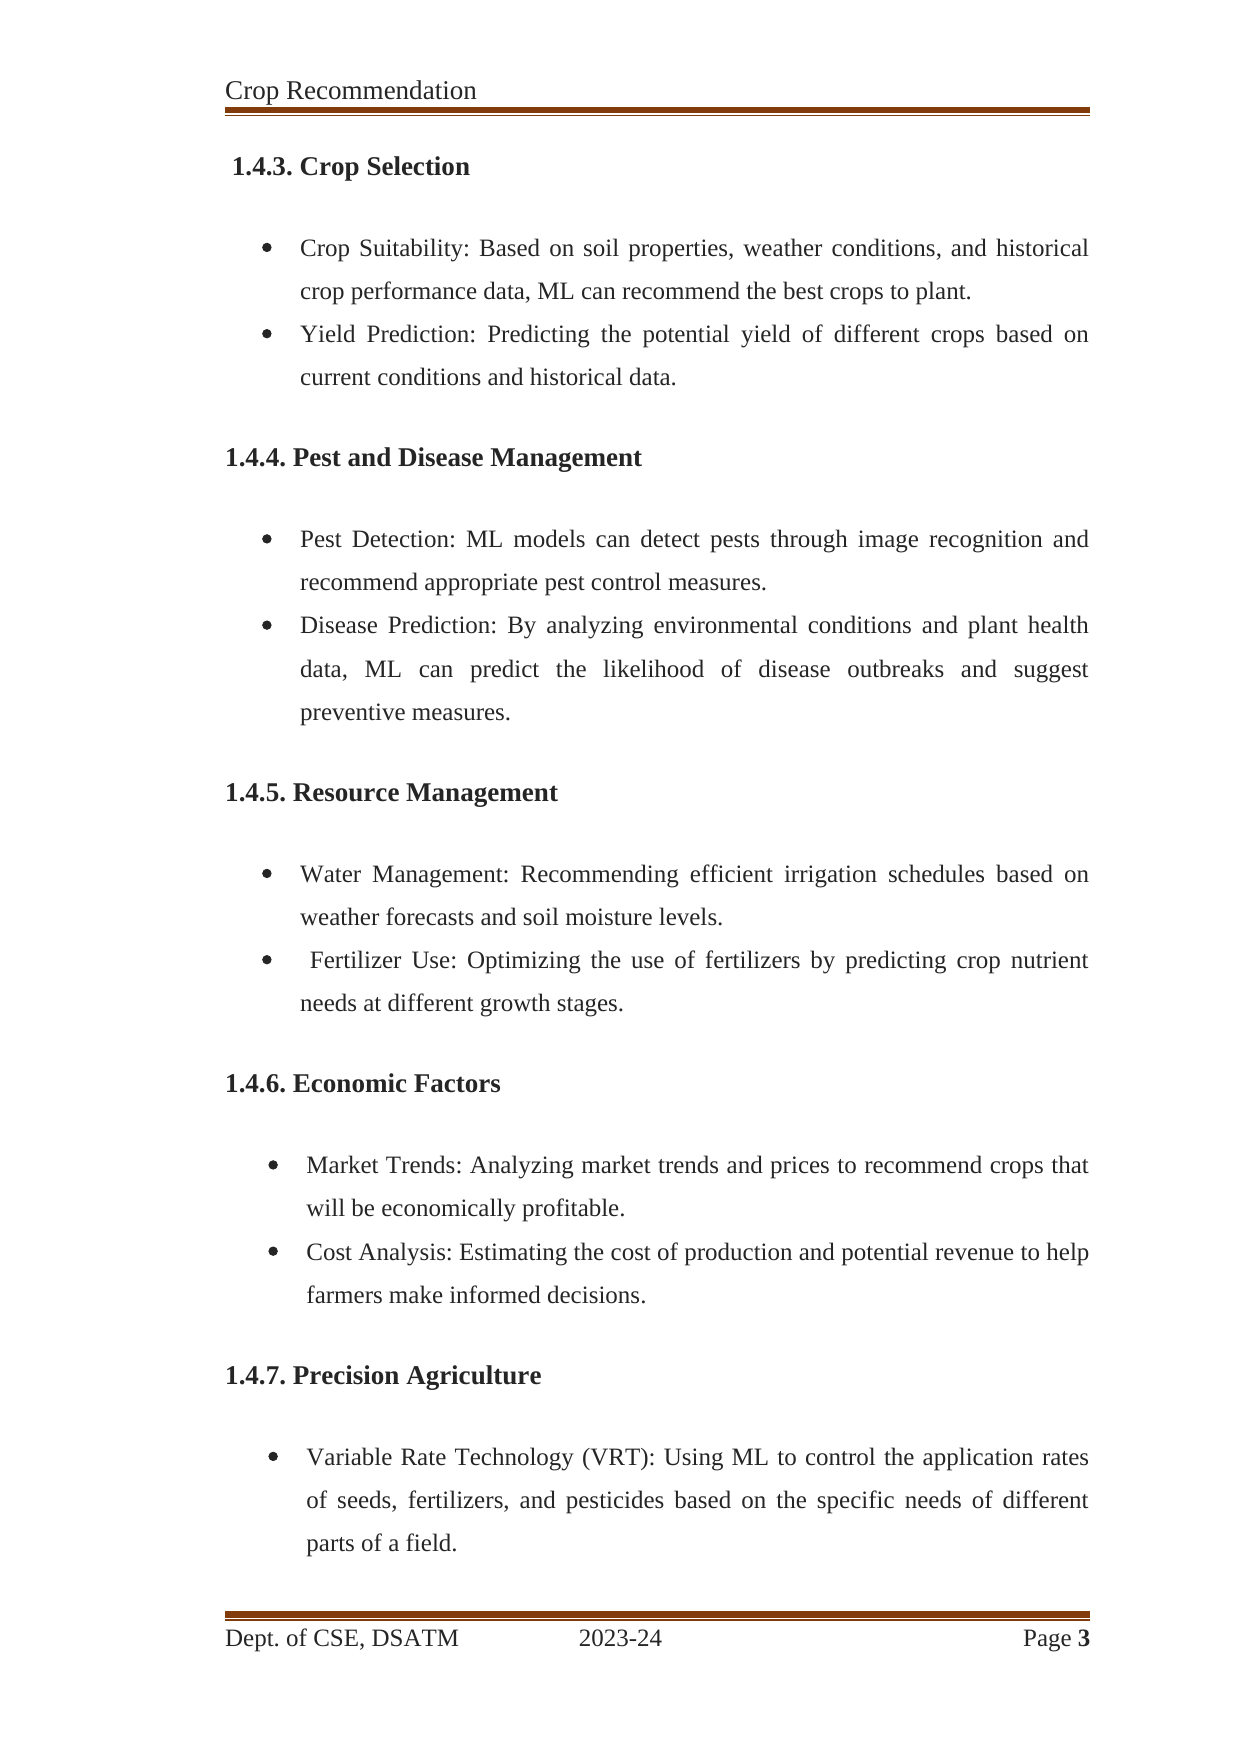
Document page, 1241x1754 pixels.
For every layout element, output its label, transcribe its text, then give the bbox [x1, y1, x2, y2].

text 1.4.7. Precision Agriculture [225, 1359, 1090, 1390]
list Crop Suitability: Based on soil properties, weather conditions, and historical crop performance data, ML can recommend the best crops to plant. [262, 233, 1090, 305]
list Water Management: Recommending efficient irrigation schedules based on weather forecasts and soil moisture levels. [262, 859, 1090, 931]
list Market Trends: Analyzing market trends and prices to recommend crops that will be economically profitable. [269, 1150, 1090, 1222]
list Disease Prediction: By analyzing environmental conditions and plant health data, ML can predict the likelihood of disease outbreaks and suggest preventive measures. [262, 611, 1090, 726]
text 1.4.6. Economic Factors [225, 1067, 1090, 1099]
list Cost Analysis: Estimating the cost of production and potential revenue to help farmers make informed decisions. [269, 1237, 1090, 1308]
list Fertilizer Use: Optimizing the use of fertilizers by predicting crop nutrient needs at different growth stages. [262, 945, 1090, 1017]
text 1.4.3. Crop Selection [150, 150, 1090, 181]
text 1.4.4. Pest and Disease Management [225, 441, 1090, 473]
list Pest Detection: ML models can detect pests through image recognition and recommend appropriate pest control measures. [262, 524, 1090, 596]
list Variable Rate Technology (VRT): Using ML to control the application rates of seeds, fertilizers, and pesticides based on the specific needs of different parts of a field. [269, 1442, 1090, 1557]
list Yield Prediction: Predicting the potential yield of different crops based on current conditions and historical data. [262, 319, 1090, 391]
text 1.4.5. Resource Management [225, 776, 1090, 807]
